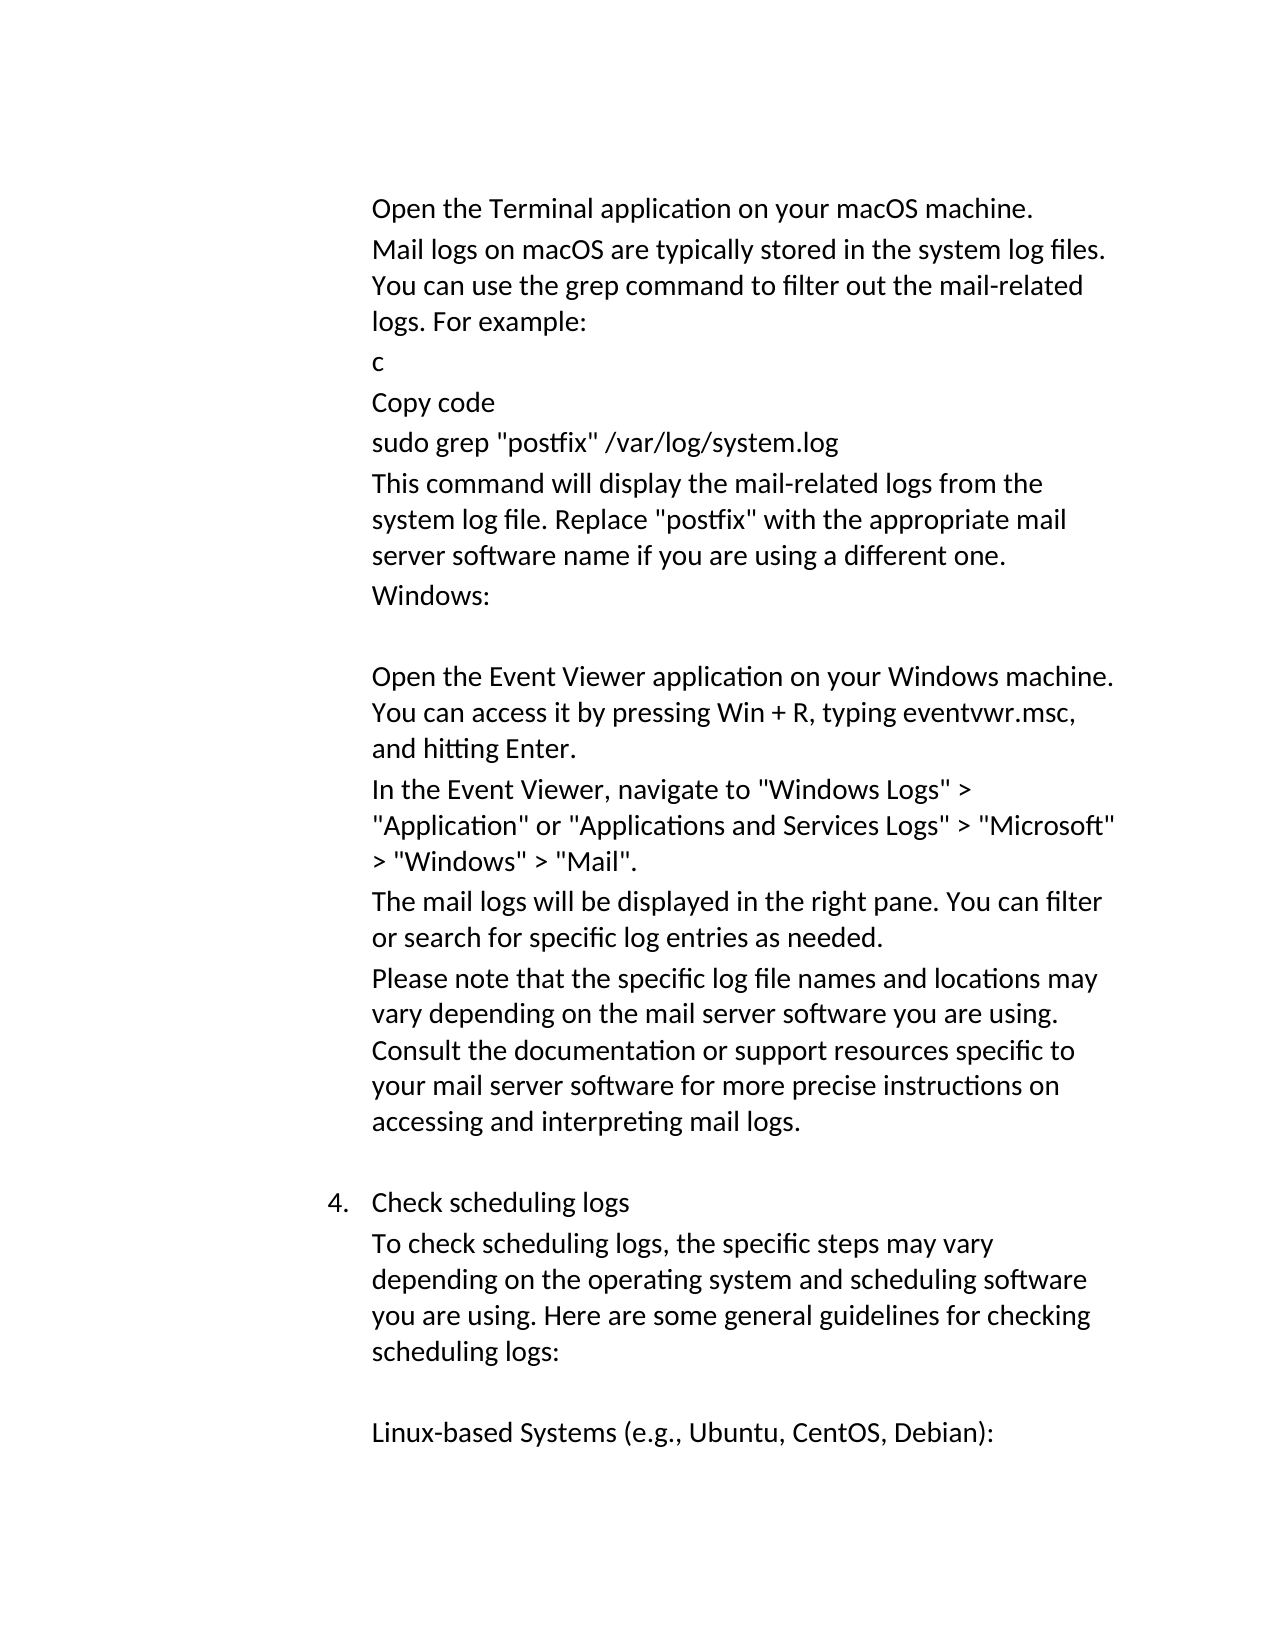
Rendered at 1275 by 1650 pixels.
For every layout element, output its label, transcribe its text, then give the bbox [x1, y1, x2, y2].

text The mail logs will be displayed in the right pane. You can filter or search for specific log entries as needed. [372, 883, 1125, 955]
text To check scheduling logs, the specific steps may vary depending on the operating system and scheduling software you are using. Here are some general guidelines for checking scheduling logs: [372, 1225, 1125, 1368]
text Please note that the specific log file names and locations may vary depending on the mail server software you are using. Consult the documentation or support resources specific to your mail server software for more precise instructions on accessing and interpreting mail logs. [372, 960, 1125, 1139]
text Mail logs on macOS are typically stored in the system log files. You can use the grep command to filter out the mail-related logs. For example: [372, 231, 1125, 338]
text Open the Event Viewer application on your Windows machine. You can access it by pressing Win + R, typing eventvwr.msc, and hitting Enter. [372, 658, 1125, 766]
text Windows: [372, 577, 1125, 613]
text sudo grep "postfix" /var/log/system.log [372, 424, 1125, 460]
text Open the Terminal application on your macOS machine. [372, 191, 1125, 226]
text Copy code [372, 384, 1125, 419]
text This command will display the mail-related logs from the system log file. Replace "postfix" with the appropriate mail server software name if you are using a different one. [372, 465, 1125, 572]
list Check scheduling logs [327, 1184, 1125, 1220]
text c [372, 343, 1125, 379]
text Linux-based Systems (e.g., Ubuntu, CentOS, Debian): [372, 1414, 1125, 1449]
text In the Event Viewer, navigate to "Windows Logs" > "Application" or "Applications and Services Logs" > "Microsoft" > "Windows" > "Mail". [372, 771, 1125, 878]
